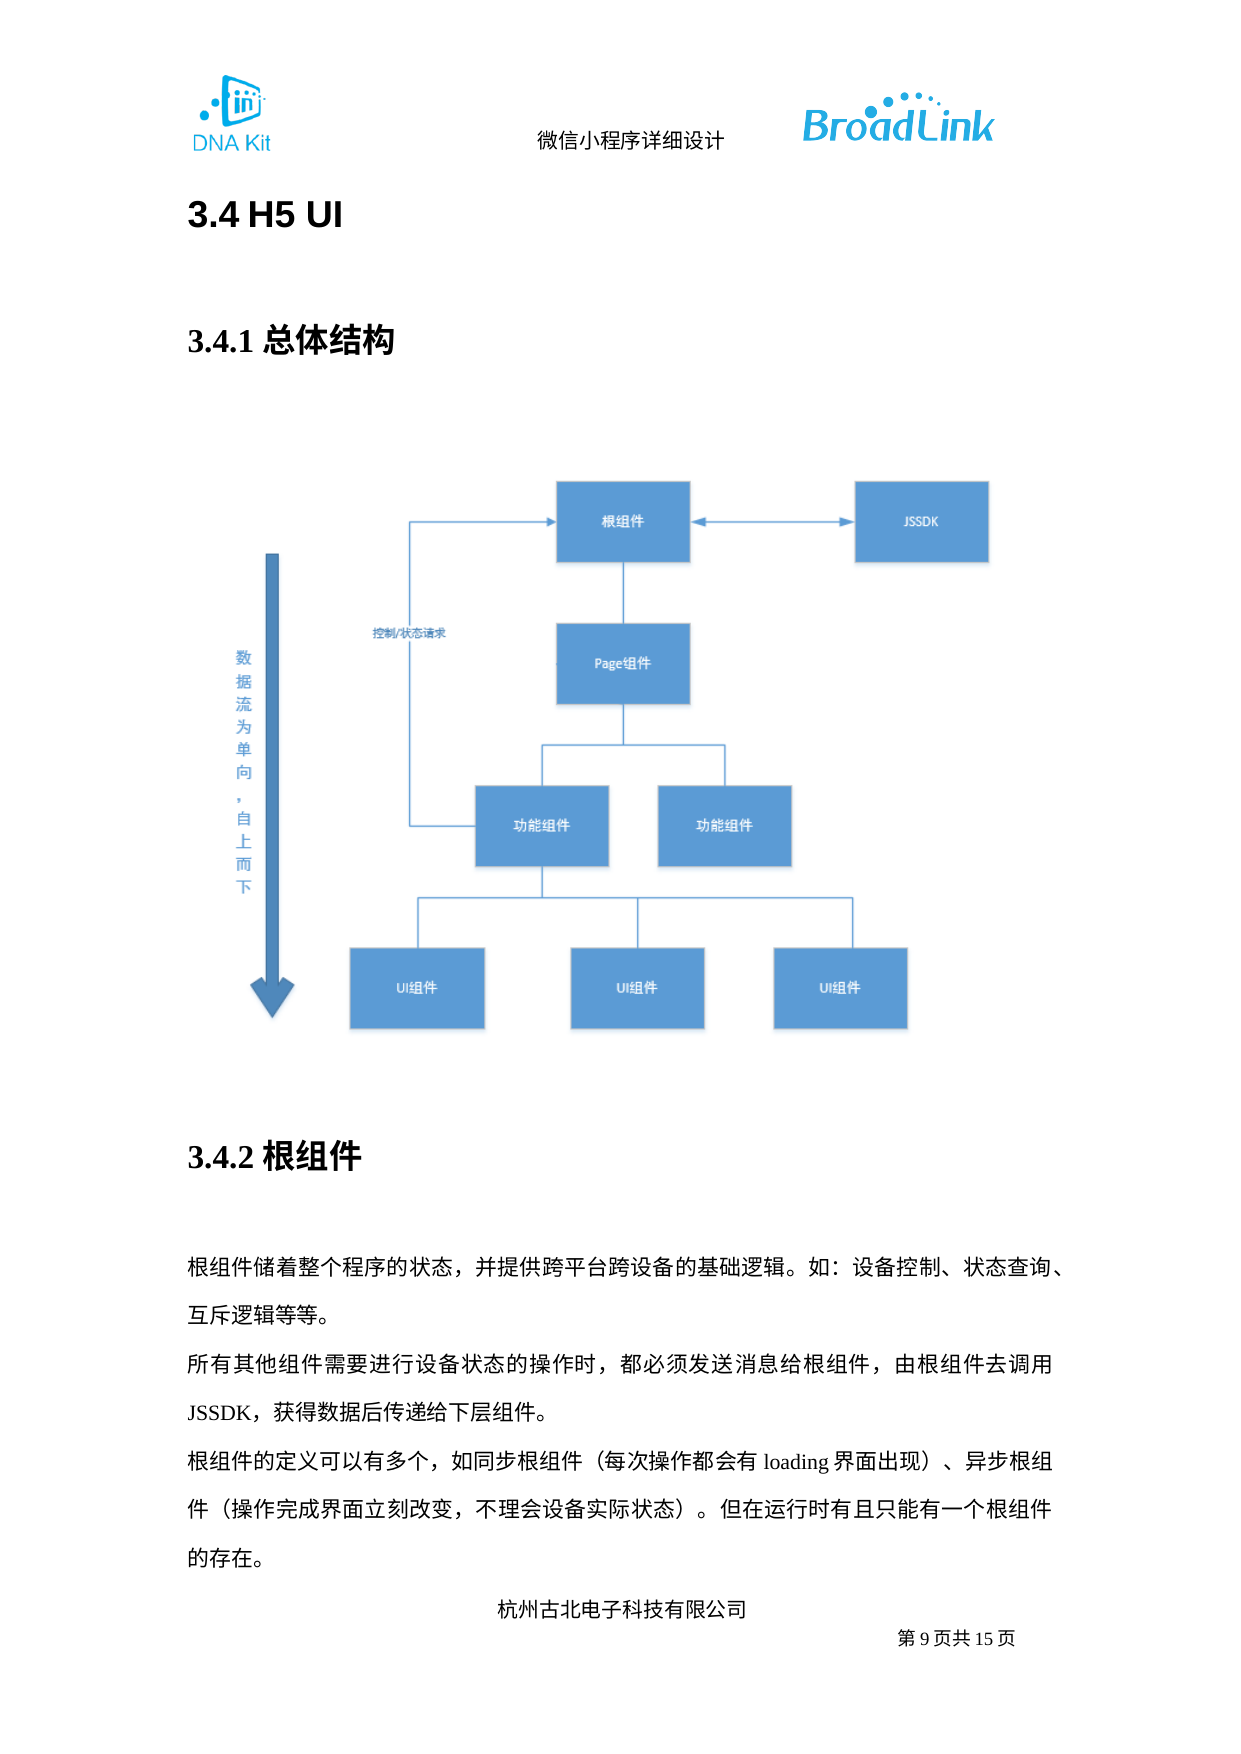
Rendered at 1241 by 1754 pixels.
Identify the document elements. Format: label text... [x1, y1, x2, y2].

text 所有其他组件需要进行设备状态的操作时，都必须发送消息给根组件，由根组件去调用JSSDK，获得数据后传递给下层组件。 [187, 1346, 1053, 1427]
picture [227, 140, 236, 151]
picture [193, 75, 271, 151]
subtitle 总体结构 [187, 305, 1053, 370]
text 根组件的定义可以有多个，如同步根组件（每次操作都会有loading界面出现）、异步根组件（操作完成界面立刻改变，不理会设备实际状态）。但在运行时有且只能有一个根组件的存在。 [187, 1443, 1053, 1573]
picture [799, 88, 999, 149]
subtitle 根组件 [187, 1122, 1053, 1187]
picture [249, 144, 256, 151]
text 根组件储着整个程序的状态，并提供跨平台跨设备的基础逻辑。如：设备控制、状态查询、互斥逻辑等等。 [187, 1249, 1053, 1330]
picture [187, 432, 1053, 1081]
picture [196, 137, 204, 151]
picture [212, 140, 219, 151]
subtitle H5 UI [187, 181, 1053, 246]
